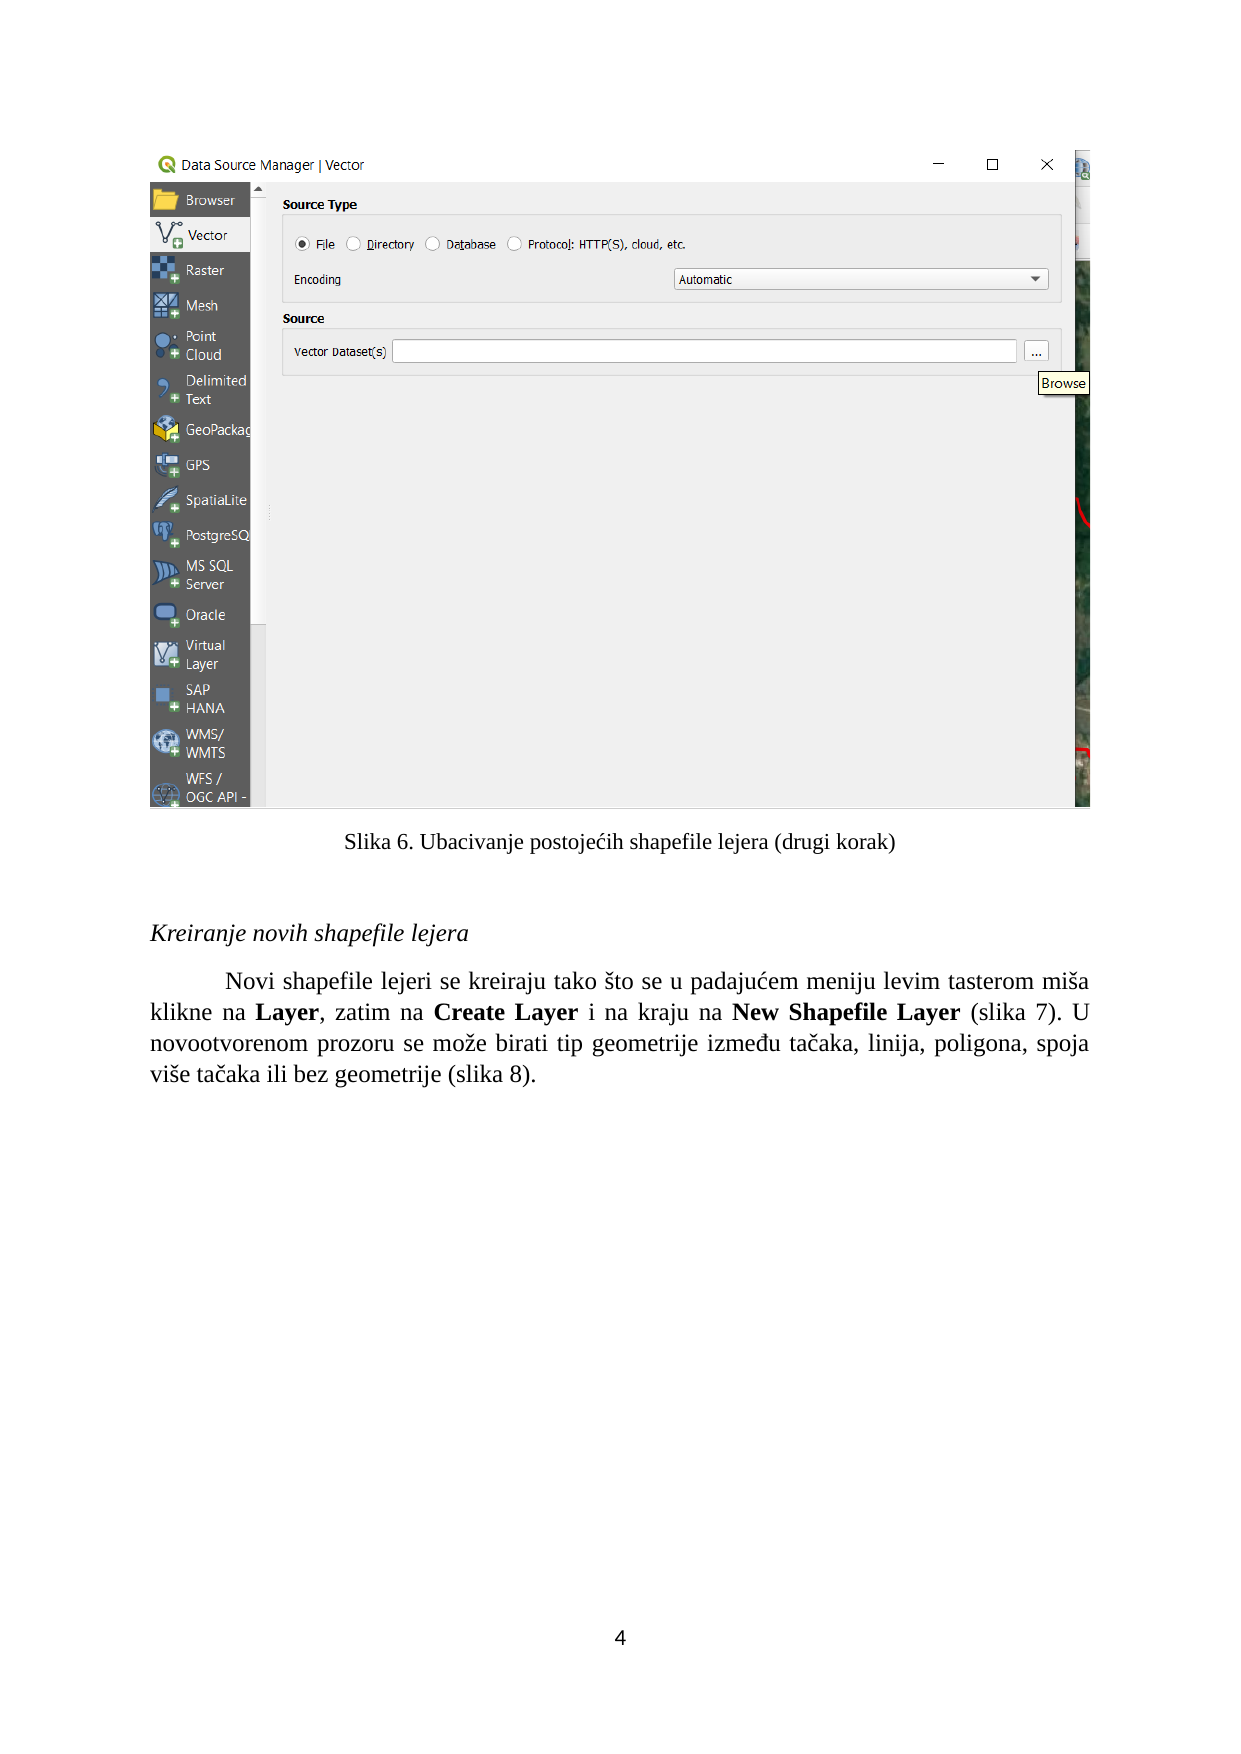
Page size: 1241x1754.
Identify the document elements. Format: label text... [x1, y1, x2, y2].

text Slika 6. Ubacivanje postojećih shapefile lejera (drugi korak) [150, 828, 1090, 854]
text Kreiranje novih shapefile lejera [150, 918, 1090, 947]
text Novi shapefile lejeri se kreiraju tako što se u padajućem meniju levim tasterom miša klikne na Layer, zatim na Create Layer i na kraju na New Shapefile Layer (slika 7). U novootvorenom prozoru se može birati tip geometrije između tačaka, linija, poligona, spoja više tačaka ili bez geometrije (slika 8). [150, 966, 1090, 1088]
picture [150, 150, 1091, 809]
